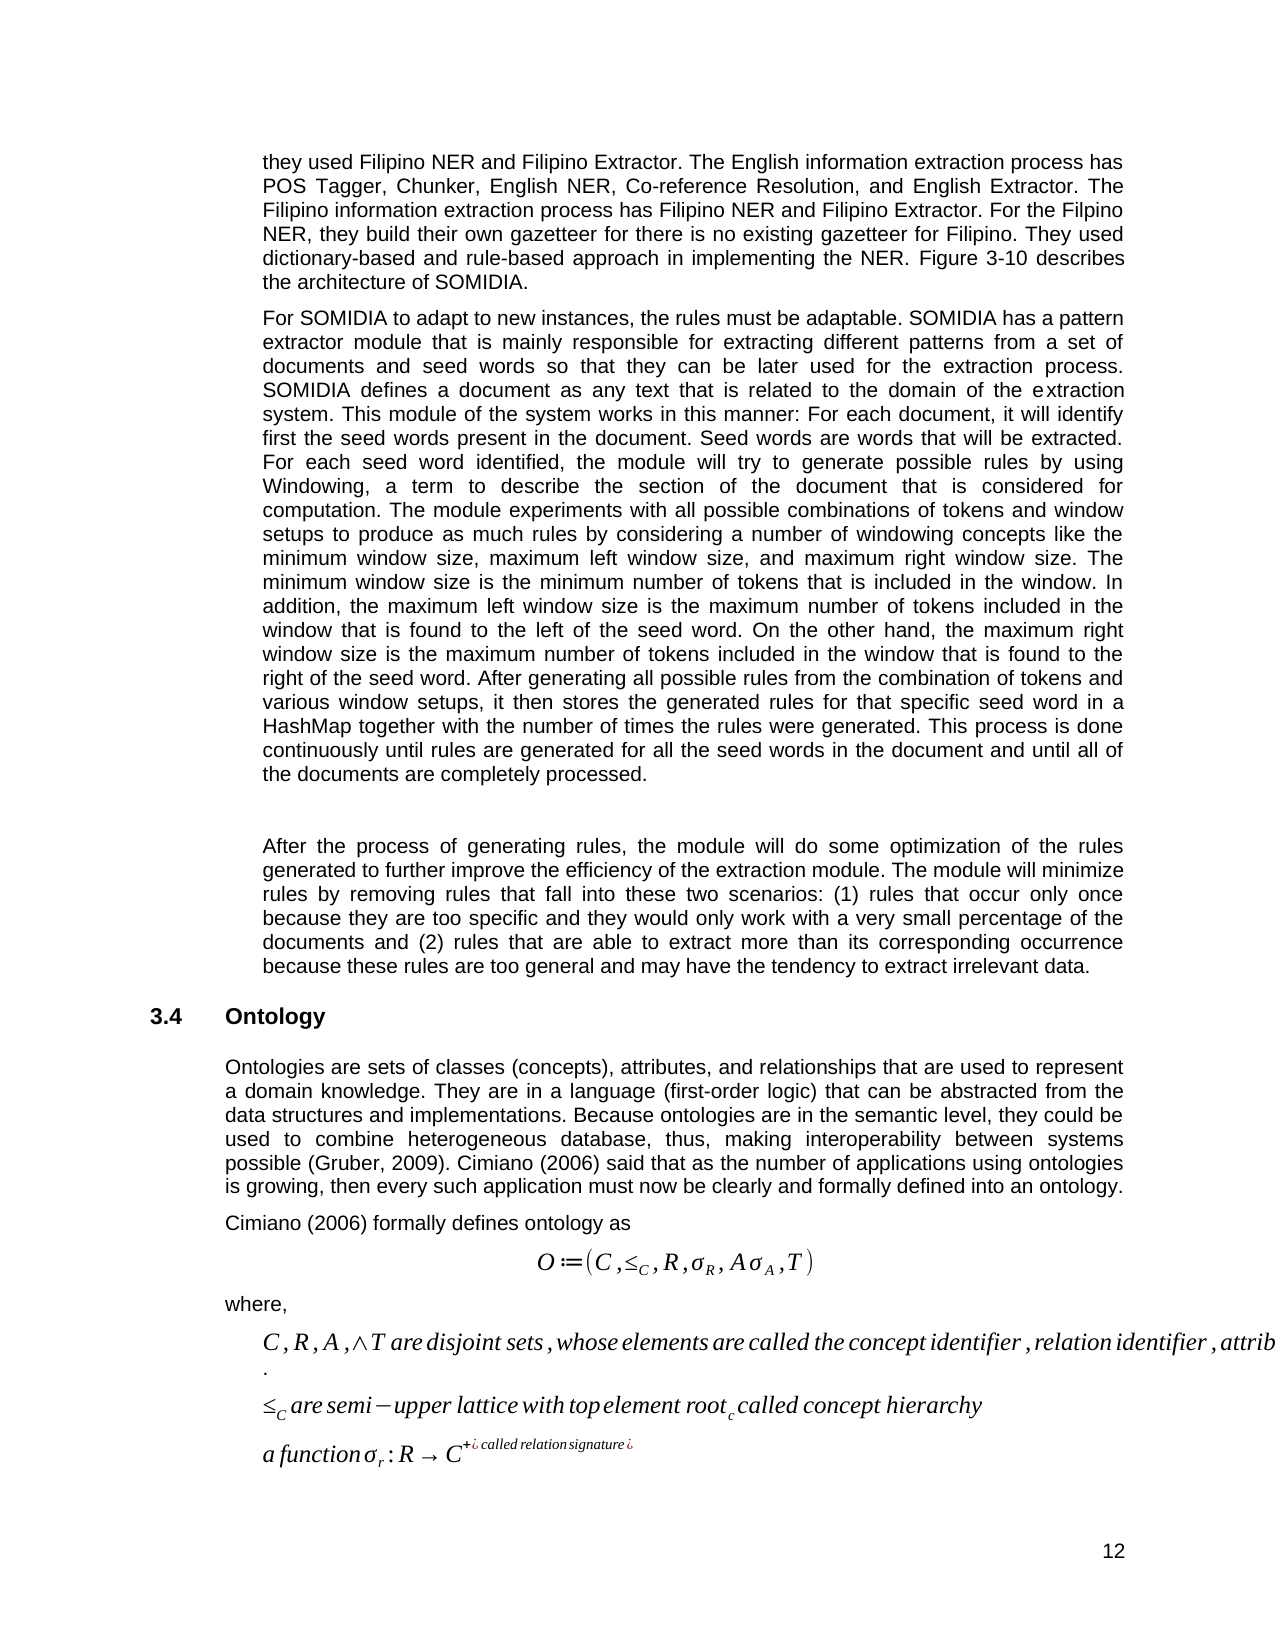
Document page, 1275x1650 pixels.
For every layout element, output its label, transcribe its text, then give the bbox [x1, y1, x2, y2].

subtitle Ontology [150, 1003, 1125, 1029]
text Ontologies are sets of classes (concepts), attributes, and relationships that are used to represent a domain knowledge. They are in a language (first-order logic) that can be abstracted from the data structures and implementations. Because ontologies are in the semantic level, they could be used to combine heterogeneous database, thus, making interoperability between systems possible (Gruber, 2009). Cimiano (2006) said that as the number of applications using ontologies is growing, then every such application must now be clearly and formally defined into an ontology. [225, 1054, 1125, 1198]
text After the process of generating rules, the module will do some optimization of the rules generated to further improve the efficiency of the extraction module. The module will minimize rules by removing rules that fall into these two scenarios: (1) rules that occur only once because they are too specific and they would only work with a very small percentage of the documents and (2) rules that are able to extract more than its corresponding occurrence because these rules are too general and may have the tendency to extract irrelevant data. [262, 834, 1125, 978]
text where, [225, 1292, 1125, 1316]
text For SOMIDIA to adapt to new instances, the rules must be adaptable. SOMIDIA has a pattern extractor module that is mainly responsible for extracting different patterns from a set of documents and seed words so that they can be later used for the extraction process. SOMIDIA defines a document as any text that is related to the domain of the extraction system. This module of the system works in this manner: For each document, it will identify first the seed words present in the document. Seed words are words that will be extracted. For each seed word identified, the module will try to generate possible rules by using Windowing, a term to describe the section of the document that is considered for computation. The module experiments with all possible combinations of tokens and window setups to produce as much rules by considering a number of windowing concepts like the minimum window size, maximum left window size, and maximum right window size. The minimum window size is the minimum number of tokens that is included in the window. In addition, the maximum left window size is the maximum number of tokens included in the window that is found to the left of the seed word. On the other hand, the maximum right window size is the maximum number of tokens included in the window that is found to the right of the seed word. After generating all possible rules from the combination of tokens and various window setups, it then stores the generated rules for that specific seed word in a HashMap together with the number of times the rules were generated. This process is done continuously until rules are generated for all the seed words in the document and until all of the documents are completely processed. [262, 306, 1125, 785]
text . [262, 1328, 1125, 1380]
text Cimiano (2006) formally defines ontology as [225, 1211, 1125, 1235]
